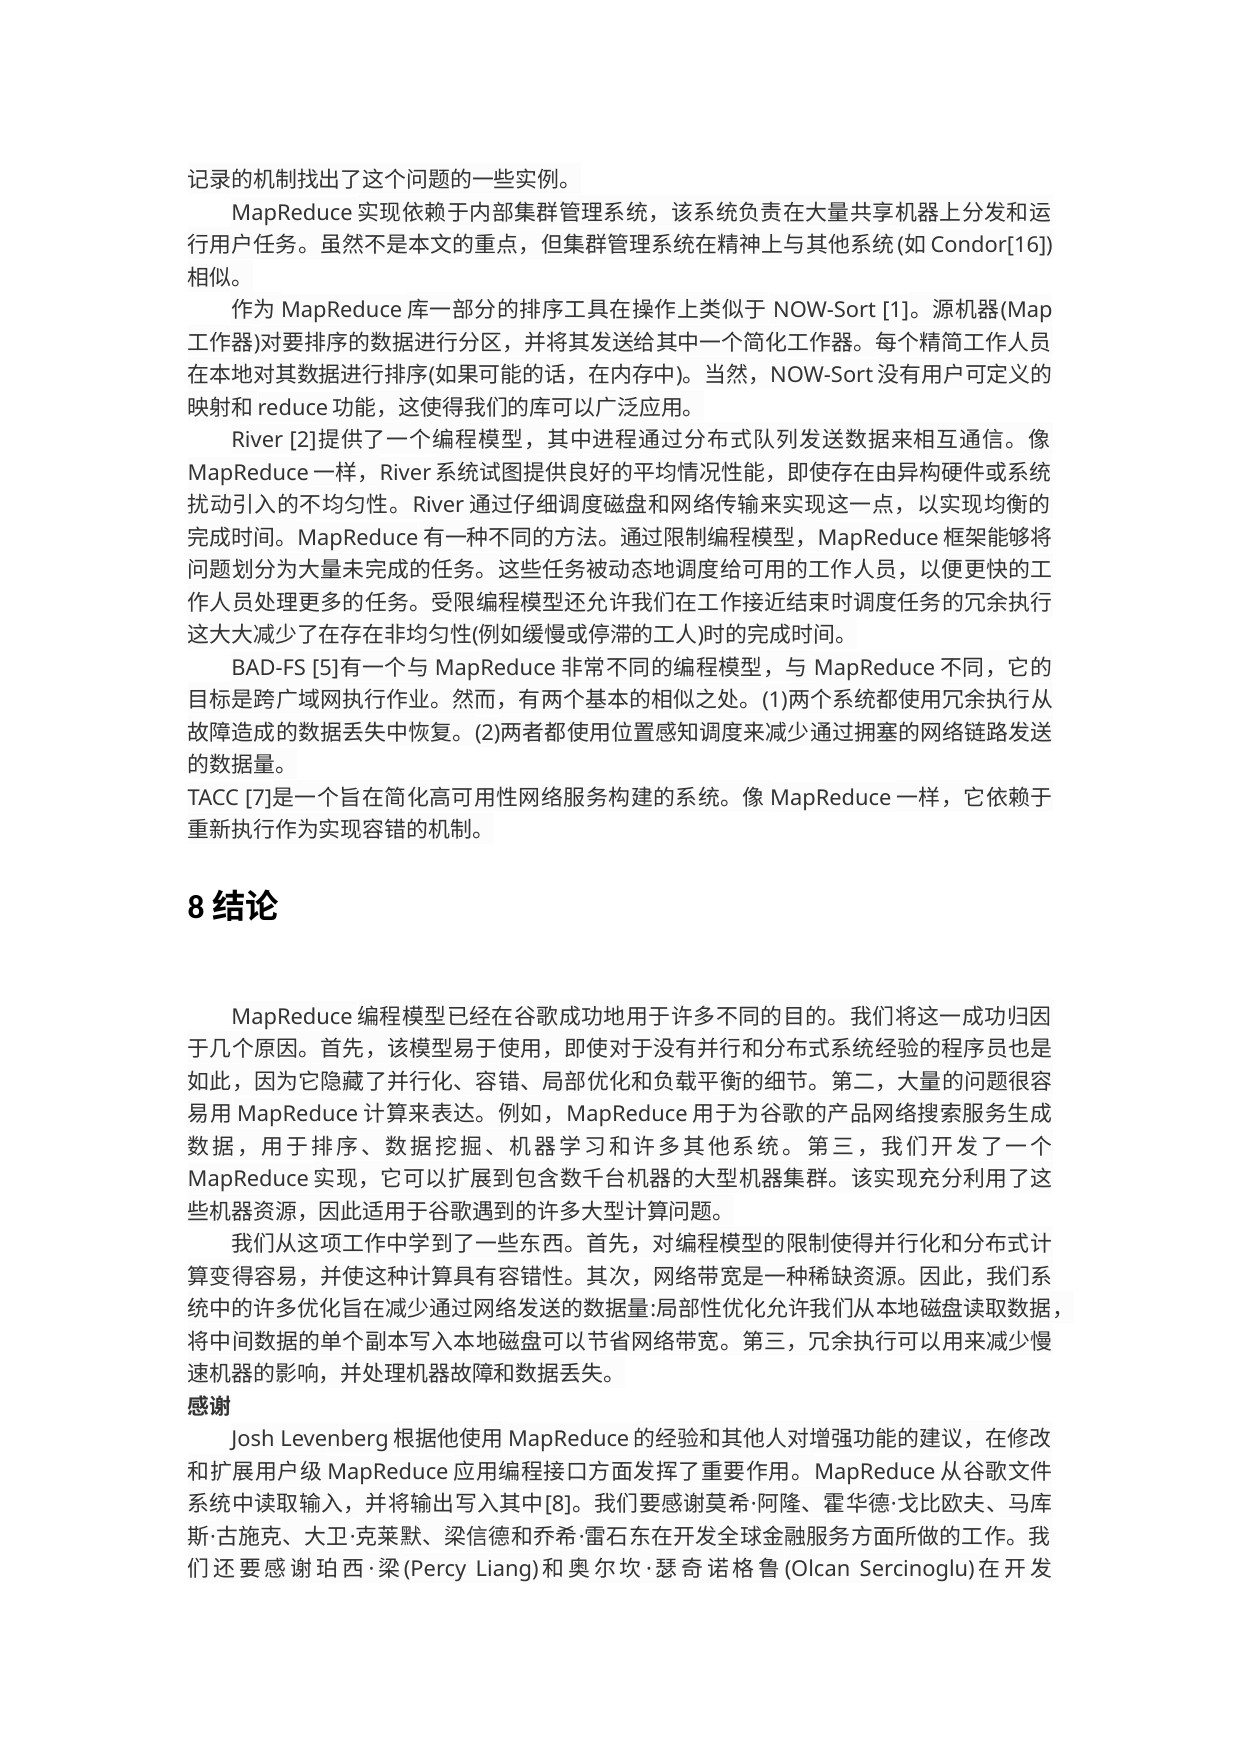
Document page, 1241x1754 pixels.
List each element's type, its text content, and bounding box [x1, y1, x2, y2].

text TACC [7]是一个旨在简化高可用性网络服务构建的系统。像MapReduce一样，它依赖于重新执行作为实现容错的机制。 [187, 779, 1053, 844]
text River [2]提供了一个编程模型，其中进程通过分布式队列发送数据来相互通信。像MapReduce一样，River系统试图提供良好的平均情况性能，即使存在由异构硬件或系统扰动引入的不均匀性。River通过仔细调度磁盘和网络传输来实现这一点，以实现均衡的完成时间。MapReduce有一种不同的方法。通过限制编程模型，MapReduce框架能够将问题划分为大量未完成的任务。这些任务被动态地调度给可用的工作人员，以便更快的工作人员处理更多的任务。受限编程模型还允许我们在工作接近结束时调度任务的冗余执行，这大大减少了在存在非均匀性(例如缓慢或停滞的工人)时的完成时间。 [187, 422, 1053, 649]
text 作为MapReduce库一部分的排序工具在操作上类似于NOW-Sort [1]。源机器(Map工作器)对要排序的数据进行分区，并将其发送给其中一个简化工作器。每个精简工作人员在本地对其数据进行排序(如果可能的话，在内存中)。当然，NOW-Sort没有用户可定义的映射和reduce功能，这使得我们的库可以广泛应用。 [187, 292, 1053, 422]
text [187, 162, 1053, 194]
text MapReduce实现依赖于内部集群管理系统，该系统负责在大量共享机器上分发和运行用户任务。虽然不是本文的重点，但集群管理系统在精神上与其他系统(如Condor[16])相似。 [187, 194, 1053, 292]
text 我们从这项工作中学到了一些东西。首先，对编程模型的限制使得并行化和分布式计算变得容易，并使这种计算具有容错性。其次，网络带宽是一种稀缺资源。因此，我们系统中的许多优化旨在减少通过网络发送的数据量:局部性优化允许我们从本地磁盘读取数据，将中间数据的单个副本写入本地磁盘可以节省网络带宽。第三，冗余执行可以用来减少慢速机器的影响，并处理机器故障和数据丢失。 [187, 1226, 1053, 1388]
text BAD-FS [5]有一个与MapReduce非常不同的编程模型，与MapReduce不同，它的目标是跨广域网执行作业。然而，有两个基本的相似之处。(1)两个系统都使用冗余执行从故障造成的数据丢失中恢复。(2)两者都使用位置感知调度来减少通过拥塞的网络链路发送的数据量。 [187, 649, 1053, 779]
text MapReduce编程模型已经在谷歌成功地用于许多不同的目的。我们将这一成功归因于几个原因。首先，该模型易于使用，即使对于没有并行和分布式系统经验的程序员也是如此，因为它隐藏了并行化、容错、局部优化和负载平衡的细节。第二，大量的问题很容易用MapReduce计算来表达。例如，MapReduce用于为谷歌的产品网络搜索服务生成数据，用于排序、数据挖掘、机器学习和许多其他系统。第三，我们开发了一个MapReduce实现，它可以扩展到包含数千台机器的大型机器集群。该实现充分利用了这些机器资源，因此适用于谷歌遇到的许多大型计算问题。 [187, 998, 1053, 1226]
text 感谢 [187, 1388, 1053, 1421]
subtitle 8 结论 [187, 872, 1053, 937]
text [187, 1421, 1053, 1583]
